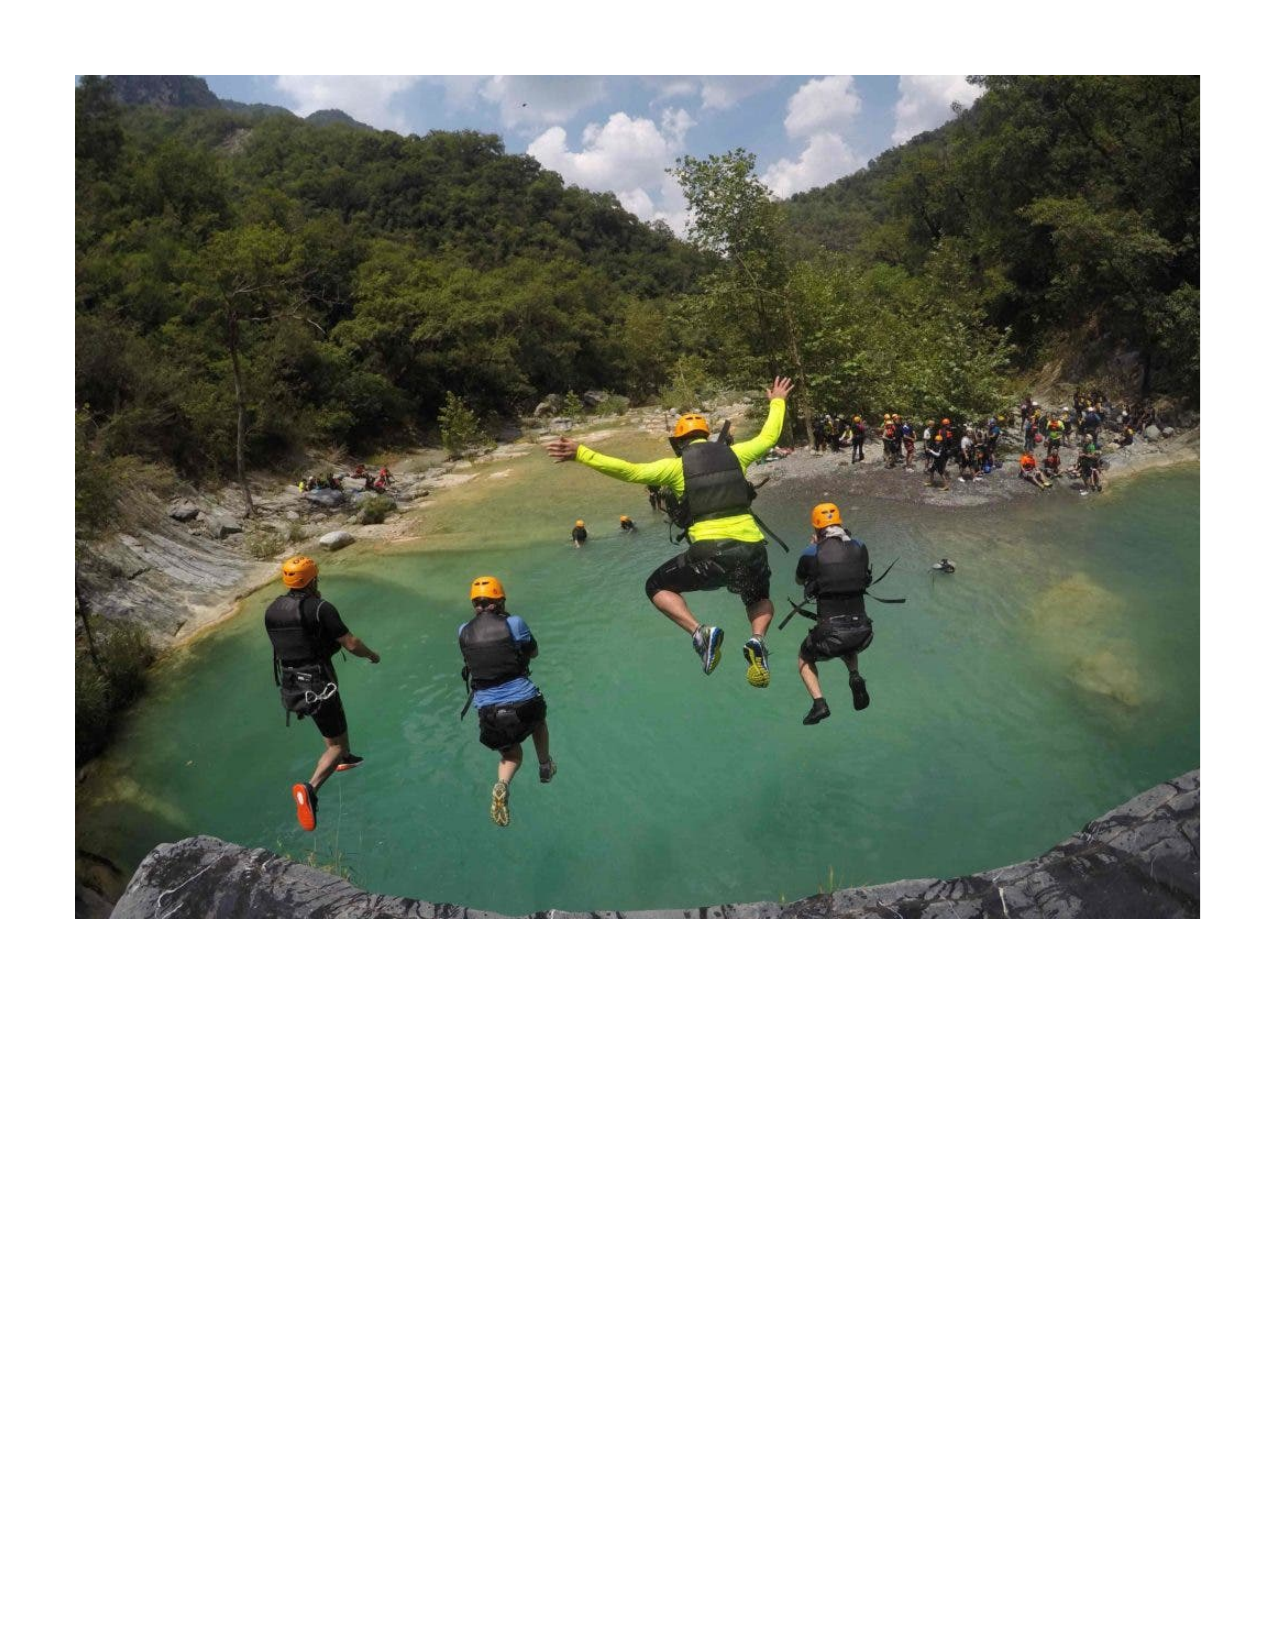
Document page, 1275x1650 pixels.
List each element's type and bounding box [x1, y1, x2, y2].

picture [75, 75, 1200, 919]
